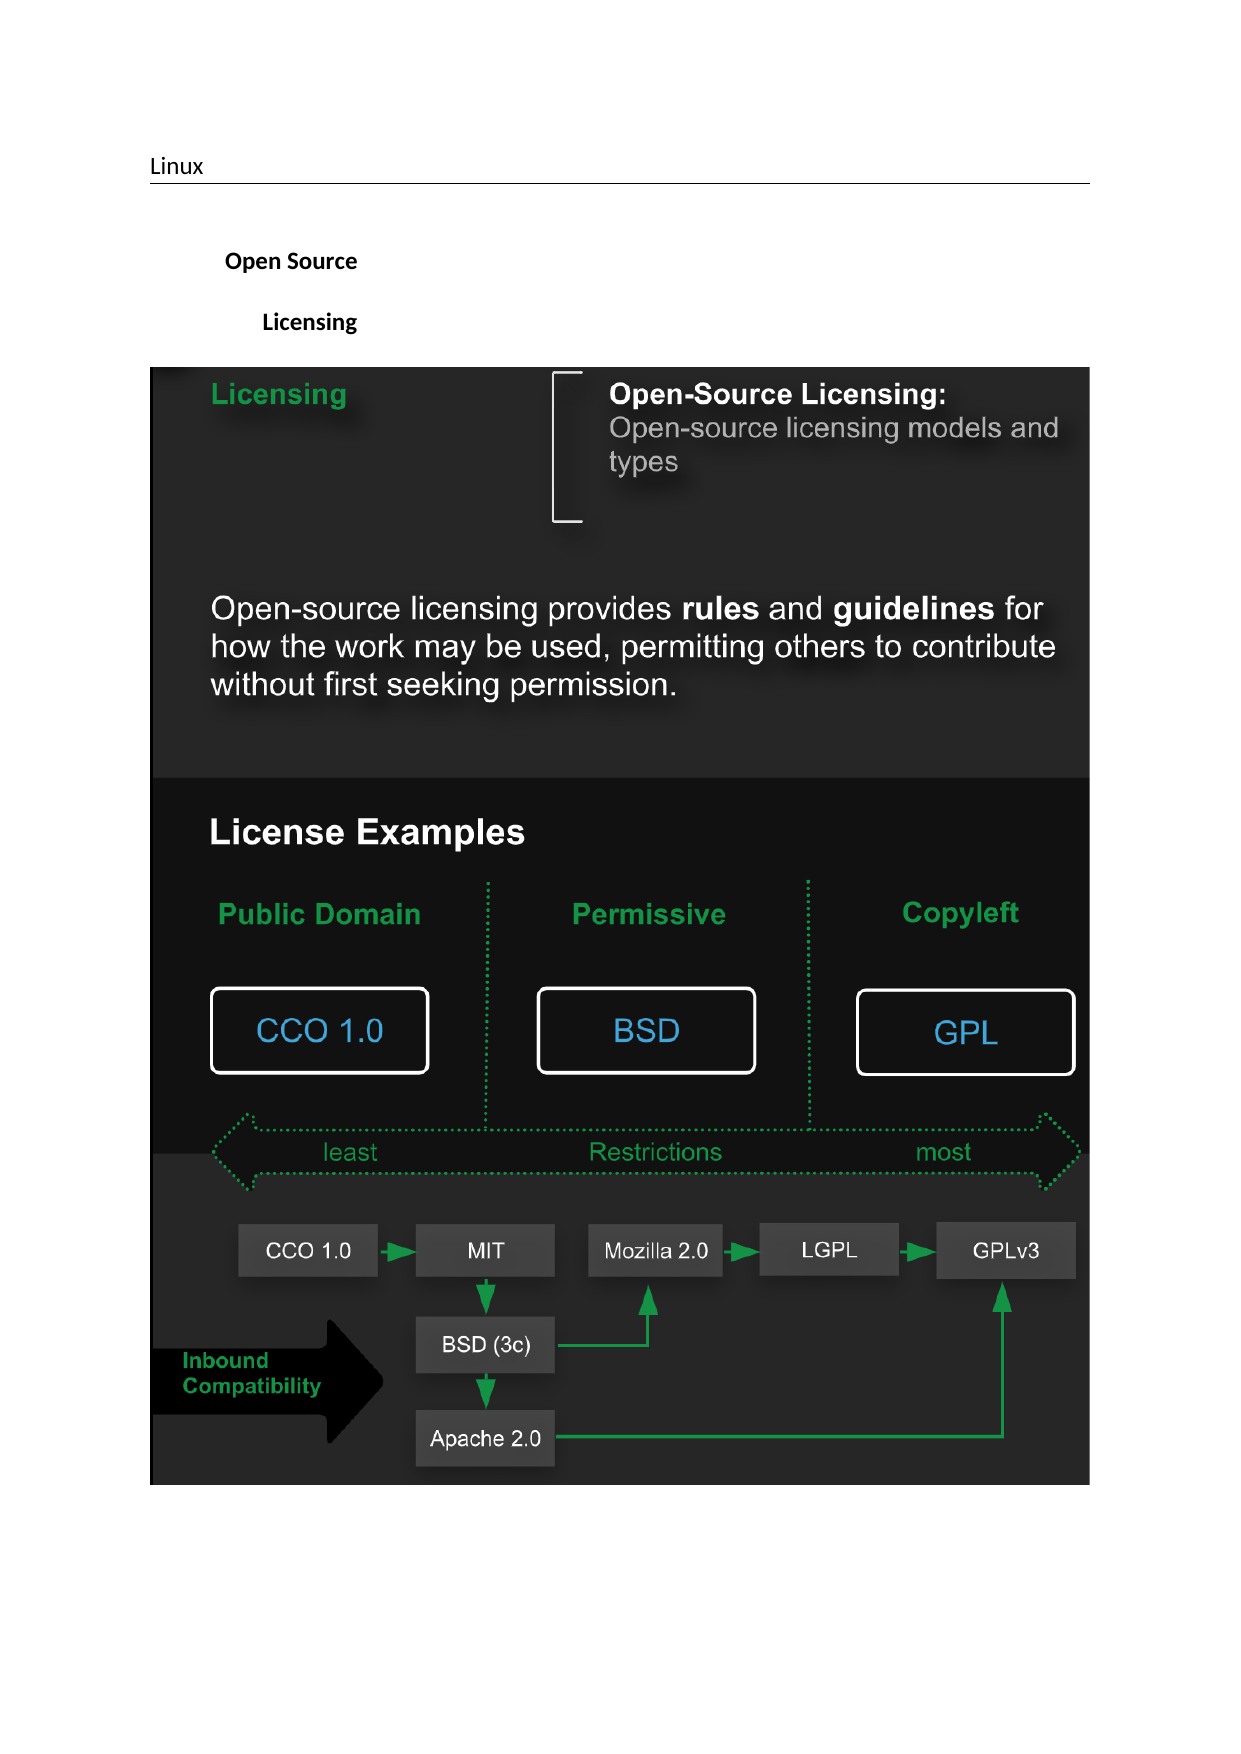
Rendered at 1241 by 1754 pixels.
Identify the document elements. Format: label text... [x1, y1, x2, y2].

list Licensing [262, 306, 1090, 337]
picture [150, 367, 1090, 1485]
list Open Source [225, 245, 1090, 276]
text Linux [150, 150, 1090, 183]
